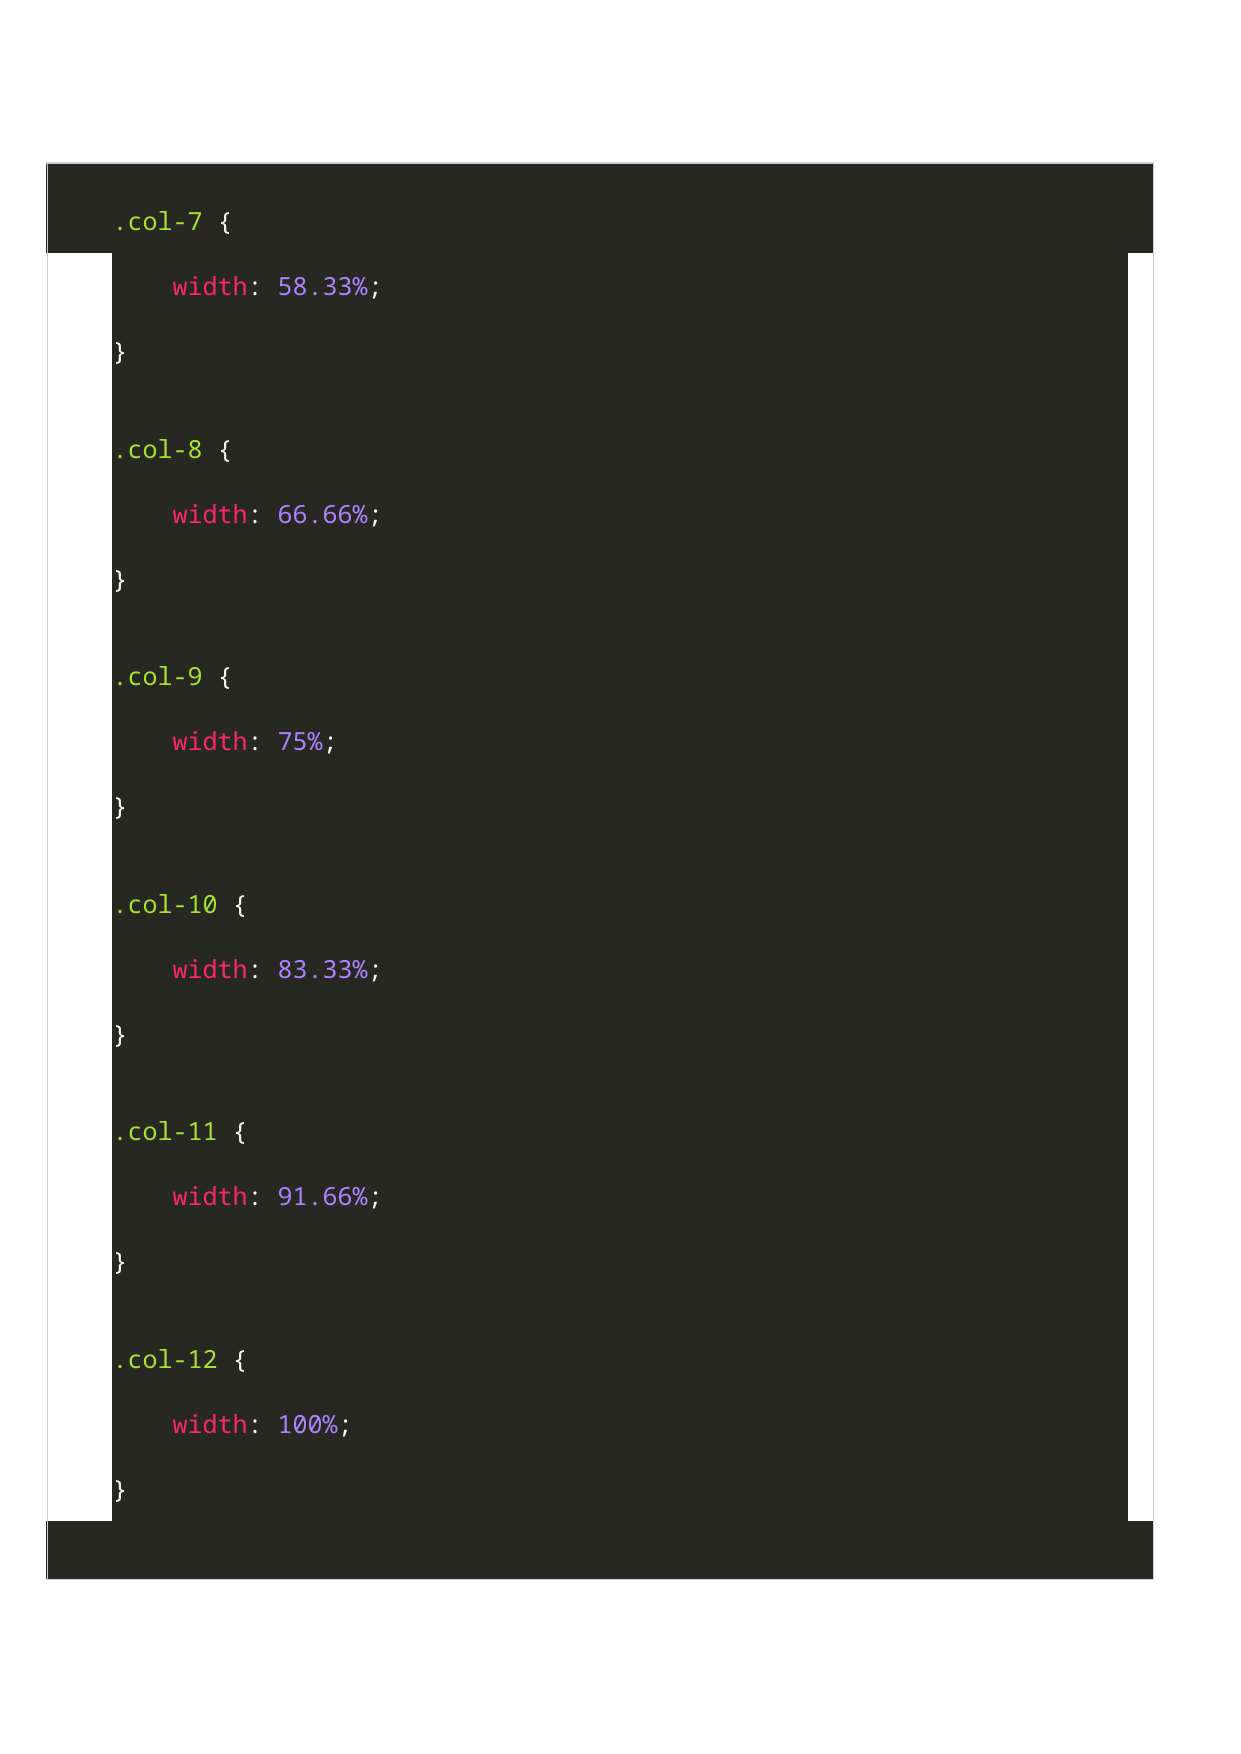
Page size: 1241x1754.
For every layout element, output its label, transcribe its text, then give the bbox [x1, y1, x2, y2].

text width: 75%; [112, 708, 1128, 773]
text } [112, 773, 1128, 838]
text width: 91.66%; [112, 1163, 1128, 1228]
text .col-8 { [112, 416, 1128, 481]
text .col-7 { [48, 164, 1153, 253]
text } [112, 318, 1128, 383]
text width: 58.33%; [112, 253, 1128, 318]
text width: 66.66%; [112, 481, 1128, 546]
text .col-11 { [112, 1098, 1128, 1163]
text width: 83.33%; [112, 936, 1128, 1001]
text width: 100%; [112, 1391, 1128, 1456]
text .col-10 { [112, 871, 1128, 936]
text } [112, 546, 1128, 611]
text } [112, 1228, 1128, 1293]
text .col-12 { [112, 1326, 1128, 1391]
text } [112, 1001, 1128, 1066]
text } [112, 1456, 1128, 1494]
text .col-9 { [112, 643, 1128, 708]
